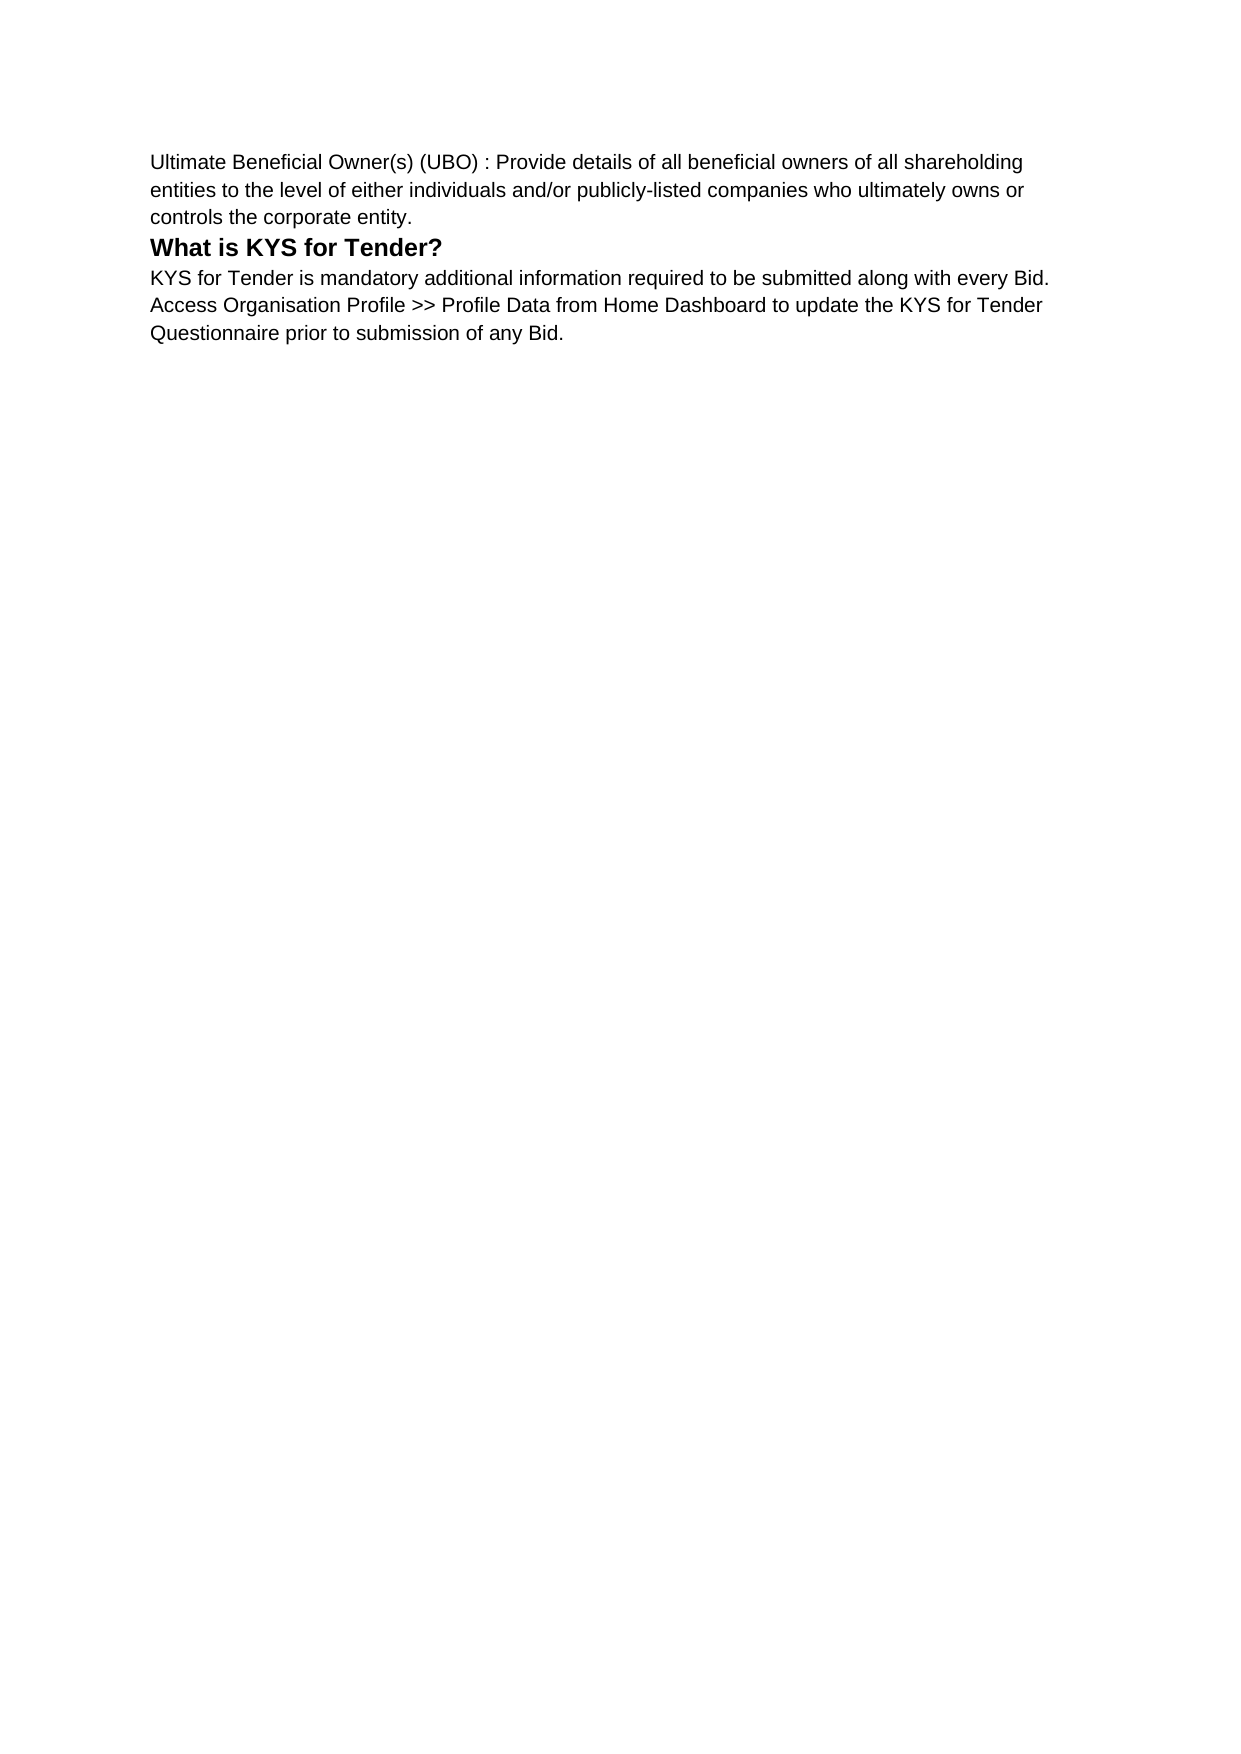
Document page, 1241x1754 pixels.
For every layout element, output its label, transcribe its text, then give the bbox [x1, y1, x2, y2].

text Ultimate Beneficial Owner(s) (UBO) : Provide details of all beneficial owners of all shareholding entities to the level of either individuals and/or publicly-listed companies who ultimately owns or controls the corporate entity. [150, 150, 1090, 229]
text What is KYS for Tender? [150, 232, 1090, 261]
text KYS for Tender is mandatory additional information required to be submitted along with every Bid. Access Organisation Profile >> Profile Data from Home Dashboard to update the KYS for Tender Questionnaire prior to submission of any Bid. [150, 265, 1090, 344]
